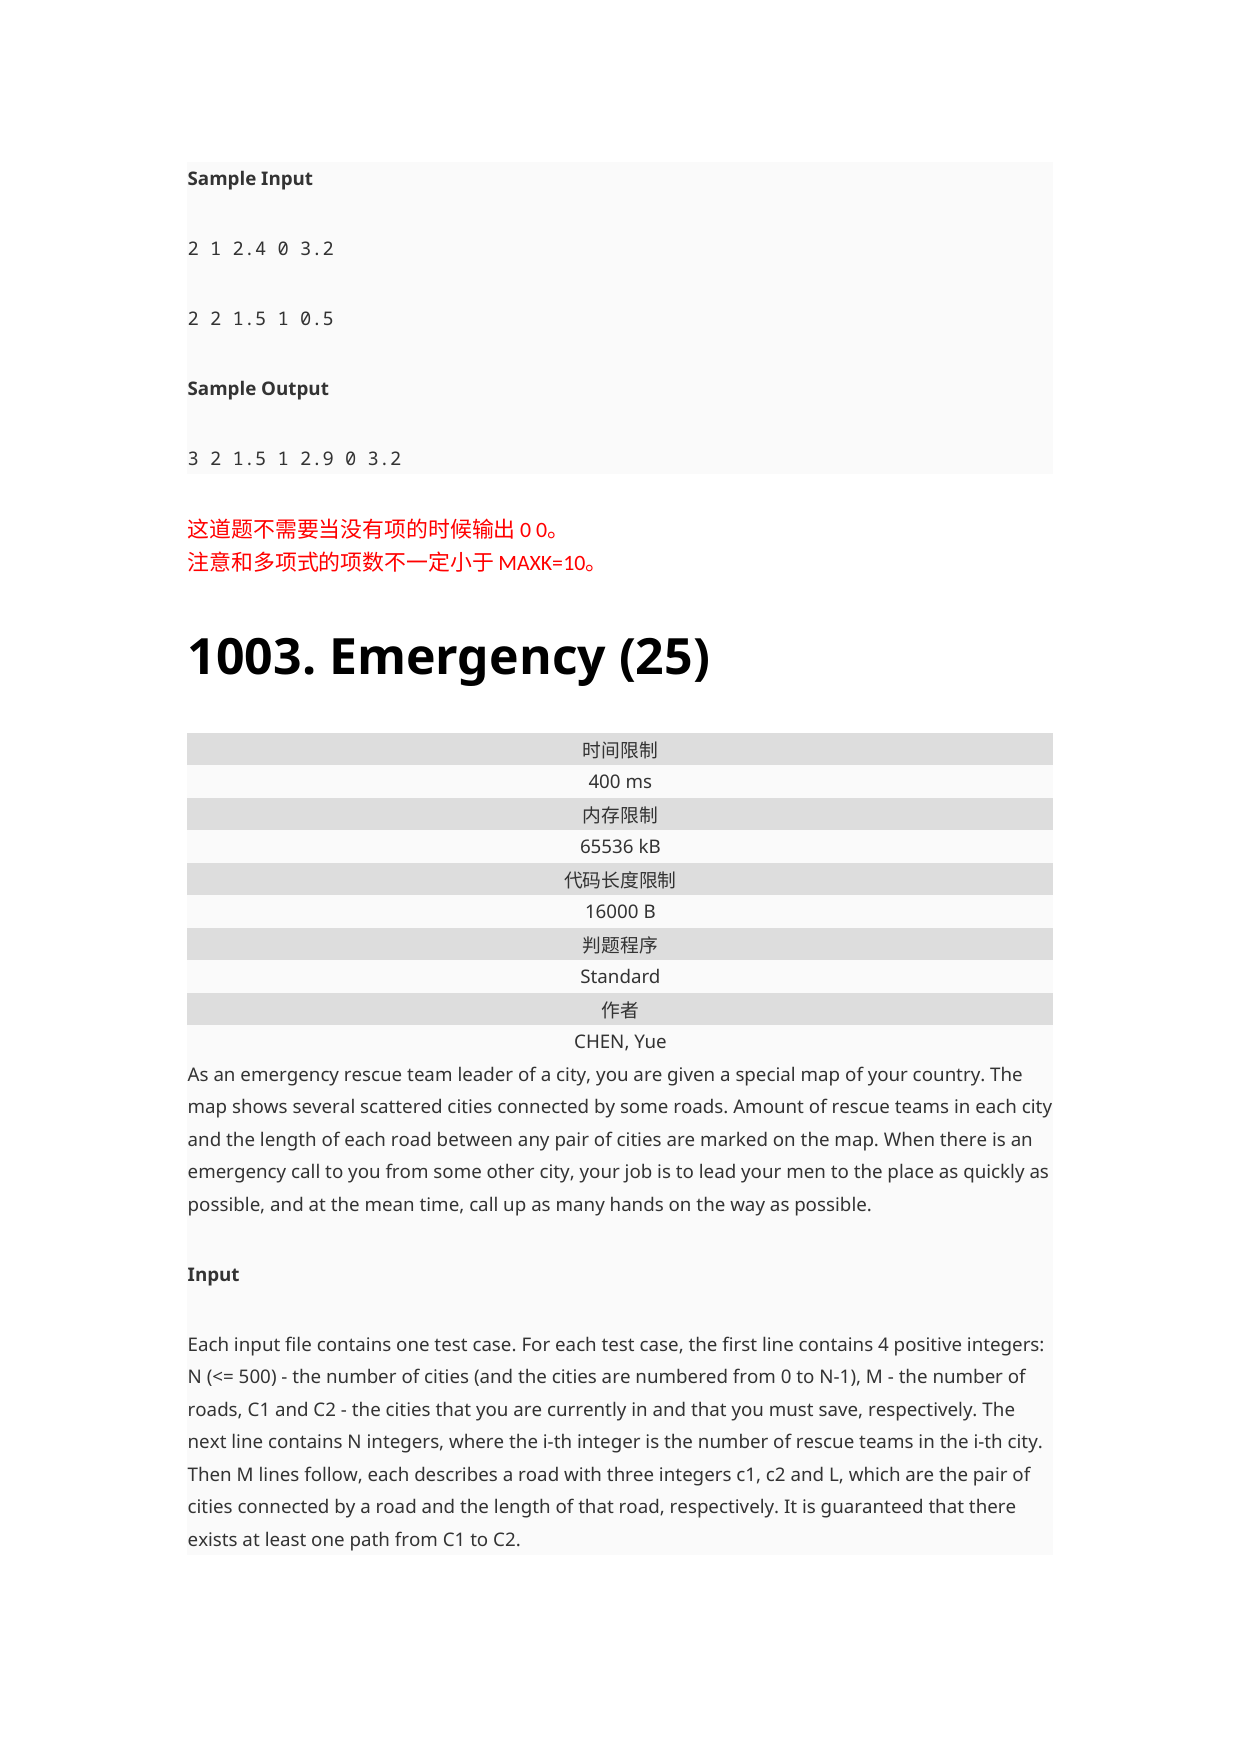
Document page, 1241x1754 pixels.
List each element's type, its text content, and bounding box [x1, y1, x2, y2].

text Input [187, 1258, 1053, 1290]
text Sample Input [187, 162, 1053, 194]
text Sample Output [187, 372, 1053, 404]
text 3 2 1.5 1 2.9 0 3.2 [187, 442, 1053, 474]
subtitle 1003. Emergency (25) [187, 606, 1053, 704]
text 代码长度限制 [187, 863, 1053, 895]
text As an emergency rescue team leader of a city, you are given a special map of your country. The map shows several scattered cities connected by some roads. Amount of rescue teams in each city and the length of each road between any pair of cities are marked on the map. When there is an emergency call to you from some other city, your job is to lead your men to the place as quickly as possible, and at the mean time, call up as many hands on the way as possible. [187, 1058, 1053, 1220]
text 2 1 2.4 0 3.2 [187, 232, 1053, 264]
text 作者 [187, 993, 1053, 1025]
text Standard [187, 960, 1053, 993]
text 65536 kB [187, 830, 1053, 863]
text 判题程序 [187, 928, 1053, 960]
text 2 2 1.5 1 0.5 [187, 302, 1053, 334]
text 16000 B [187, 895, 1053, 928]
text 400 ms [187, 765, 1053, 798]
text 注意和多项式的项数不一定小于MAXK=10。 [187, 544, 1053, 577]
text 内存限制 [187, 798, 1053, 830]
text Each input file contains one test case. For each test case, the first line contains 4 positive integers: N (<= 500) - the number of cities (and the cities are numbered from 0 to N-1), M - the number of roads, C1 and C2 - the cities that you are currently in and that you must save, respectively. The next line contains N integers, where the i-th integer is the number of rescue teams in the i-th city. Then M lines follow, each describes a road with three integers c1, c2 and L, which are the pair of cities connected by a road and the length of that road, respectively. It is guaranteed that there exists at least one path from C1 to C2. [187, 1328, 1053, 1555]
text 时间限制 [187, 733, 1053, 765]
text 这道题不需要当没有项的时候输出0 0。 [187, 512, 1053, 544]
text CHEN, Yue [187, 1025, 1053, 1058]
